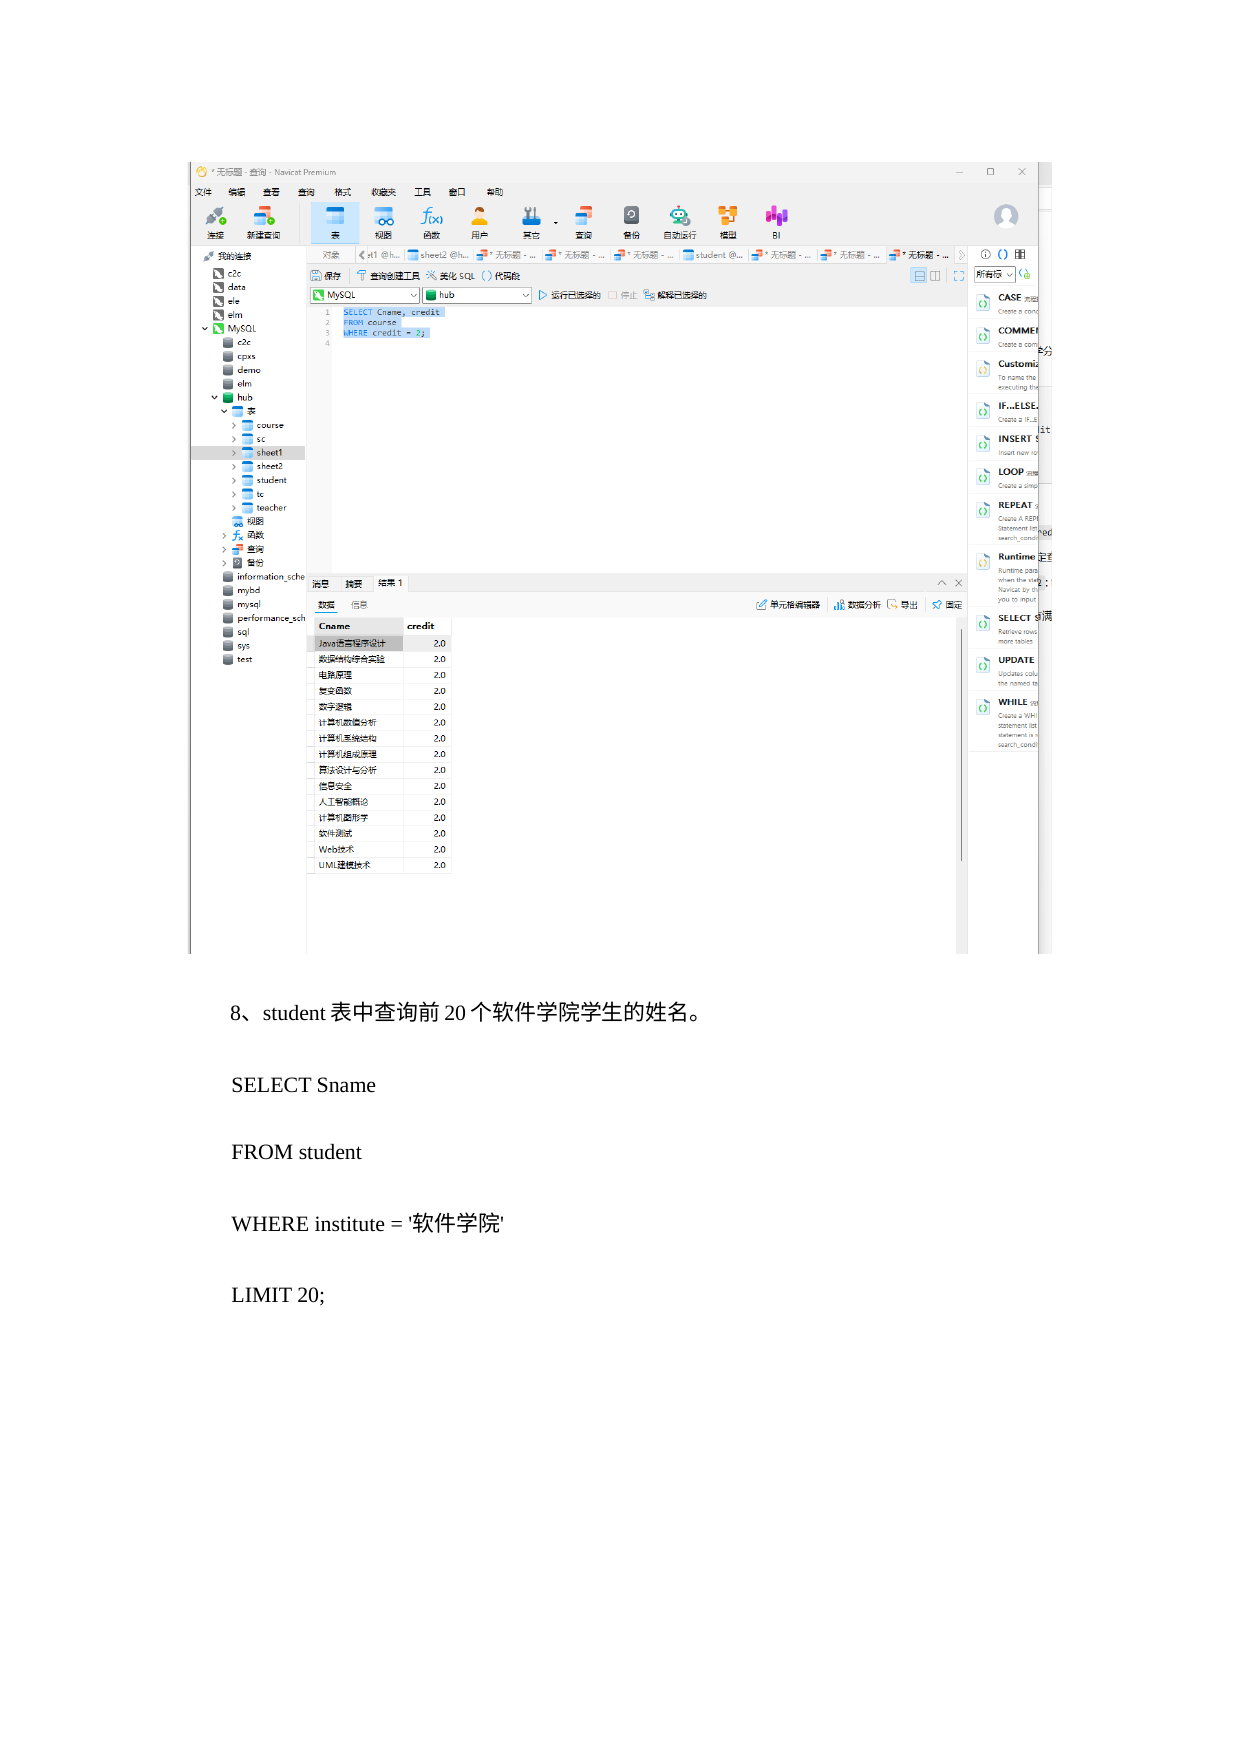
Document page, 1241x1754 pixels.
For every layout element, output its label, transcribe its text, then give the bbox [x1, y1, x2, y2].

text FROM student [187, 1139, 1053, 1164]
picture [187, 162, 1052, 954]
text 8、student表中查询前20个软件学院学生的姓名。 [187, 995, 1053, 1027]
text WHERE institute = '软件学院' [187, 1206, 1053, 1237]
text LIMIT 20; [187, 1282, 1053, 1308]
text SELECT Sname [187, 1072, 1053, 1097]
